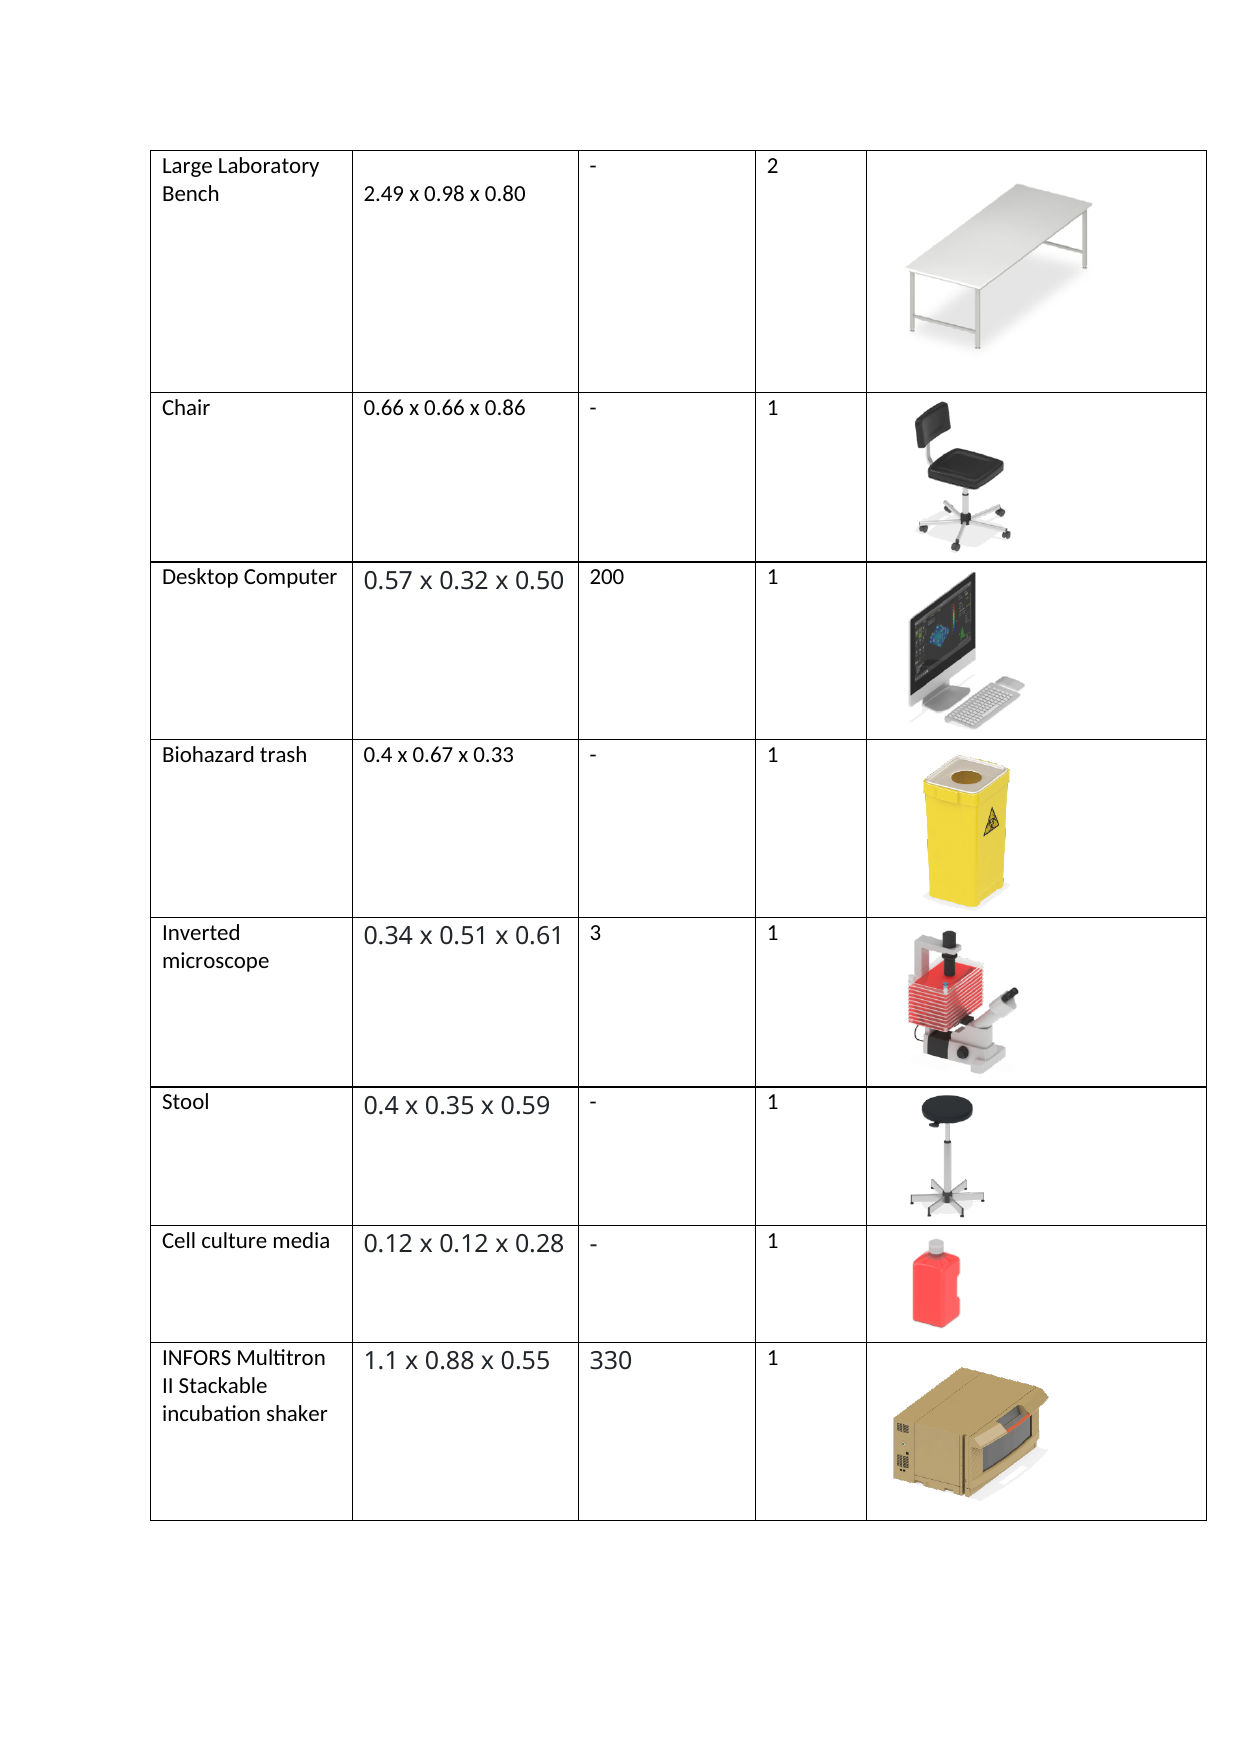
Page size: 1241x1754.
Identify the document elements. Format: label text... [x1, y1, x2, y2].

table_cell [867, 1088, 878, 1225]
table_cell 330 [579, 1343, 755, 1519]
table_cell 1 [756, 1088, 866, 1225]
table_cell 0.4 x 0.67 x 0.33 [353, 740, 578, 917]
table_cell 1 [756, 918, 866, 1086]
table_cell - [579, 1088, 755, 1225]
table_cell [867, 918, 878, 1086]
table_cell - [579, 1226, 755, 1342]
table_cell [867, 1343, 878, 1519]
table_cell Desktop Computer [151, 563, 352, 739]
table_cell 200 [579, 563, 755, 739]
table_cell INFORS Multitron II Stackable incubation shaker [151, 1343, 352, 1519]
table_cell 1 [756, 740, 866, 917]
table_cell 3 [579, 918, 755, 1086]
table_cell 1 [756, 393, 866, 561]
picture [878, 151, 1119, 739]
table_cell 2.49 x 0.98 x 0.80 [353, 151, 578, 392]
table_cell [867, 1226, 878, 1342]
picture [878, 740, 1055, 1225]
table_cell 1 [756, 1226, 866, 1342]
table_cell 1 [756, 1343, 866, 1519]
table_cell Large Laboratory Bench [151, 151, 352, 392]
table_cell [867, 151, 878, 392]
table_cell 0.66 x 0.66 x 0.86 [353, 393, 578, 561]
table_cell - [579, 393, 755, 561]
table_cell [1055, 563, 1206, 739]
table_cell [994, 1226, 1206, 1342]
table_cell 0.12 x 0.12 x 0.28 [353, 1226, 578, 1342]
table_cell 0.34 x 0.51 x 0.61 [353, 918, 578, 1086]
table_cell [1016, 1088, 1206, 1225]
table_cell [867, 740, 878, 917]
table_cell [1047, 918, 1206, 1086]
table_cell [1055, 1343, 1206, 1519]
table_cell 0.4 x 0.35 x 0.59 [353, 1088, 578, 1225]
table_cell 0.57 x 0.32 x 0.50 [353, 563, 578, 739]
table_cell Cell culture media [151, 1226, 352, 1342]
table_cell [867, 563, 878, 739]
table_cell [1119, 151, 1206, 392]
picture [878, 1226, 1055, 1520]
table_cell - [579, 151, 755, 392]
table_cell 1 [756, 563, 866, 739]
table_cell [1047, 393, 1206, 561]
table_cell 1.1 x 0.88 x 0.55 [353, 1343, 578, 1519]
table_cell Stool [151, 1088, 352, 1225]
table_cell [1055, 740, 1206, 917]
table_cell Chair [151, 393, 352, 561]
table_cell Inverted microscope [151, 918, 352, 1086]
table_cell 2 [756, 151, 866, 392]
table_cell [867, 393, 878, 561]
table_cell - [579, 740, 755, 917]
table_cell Biohazard trash [151, 740, 352, 917]
